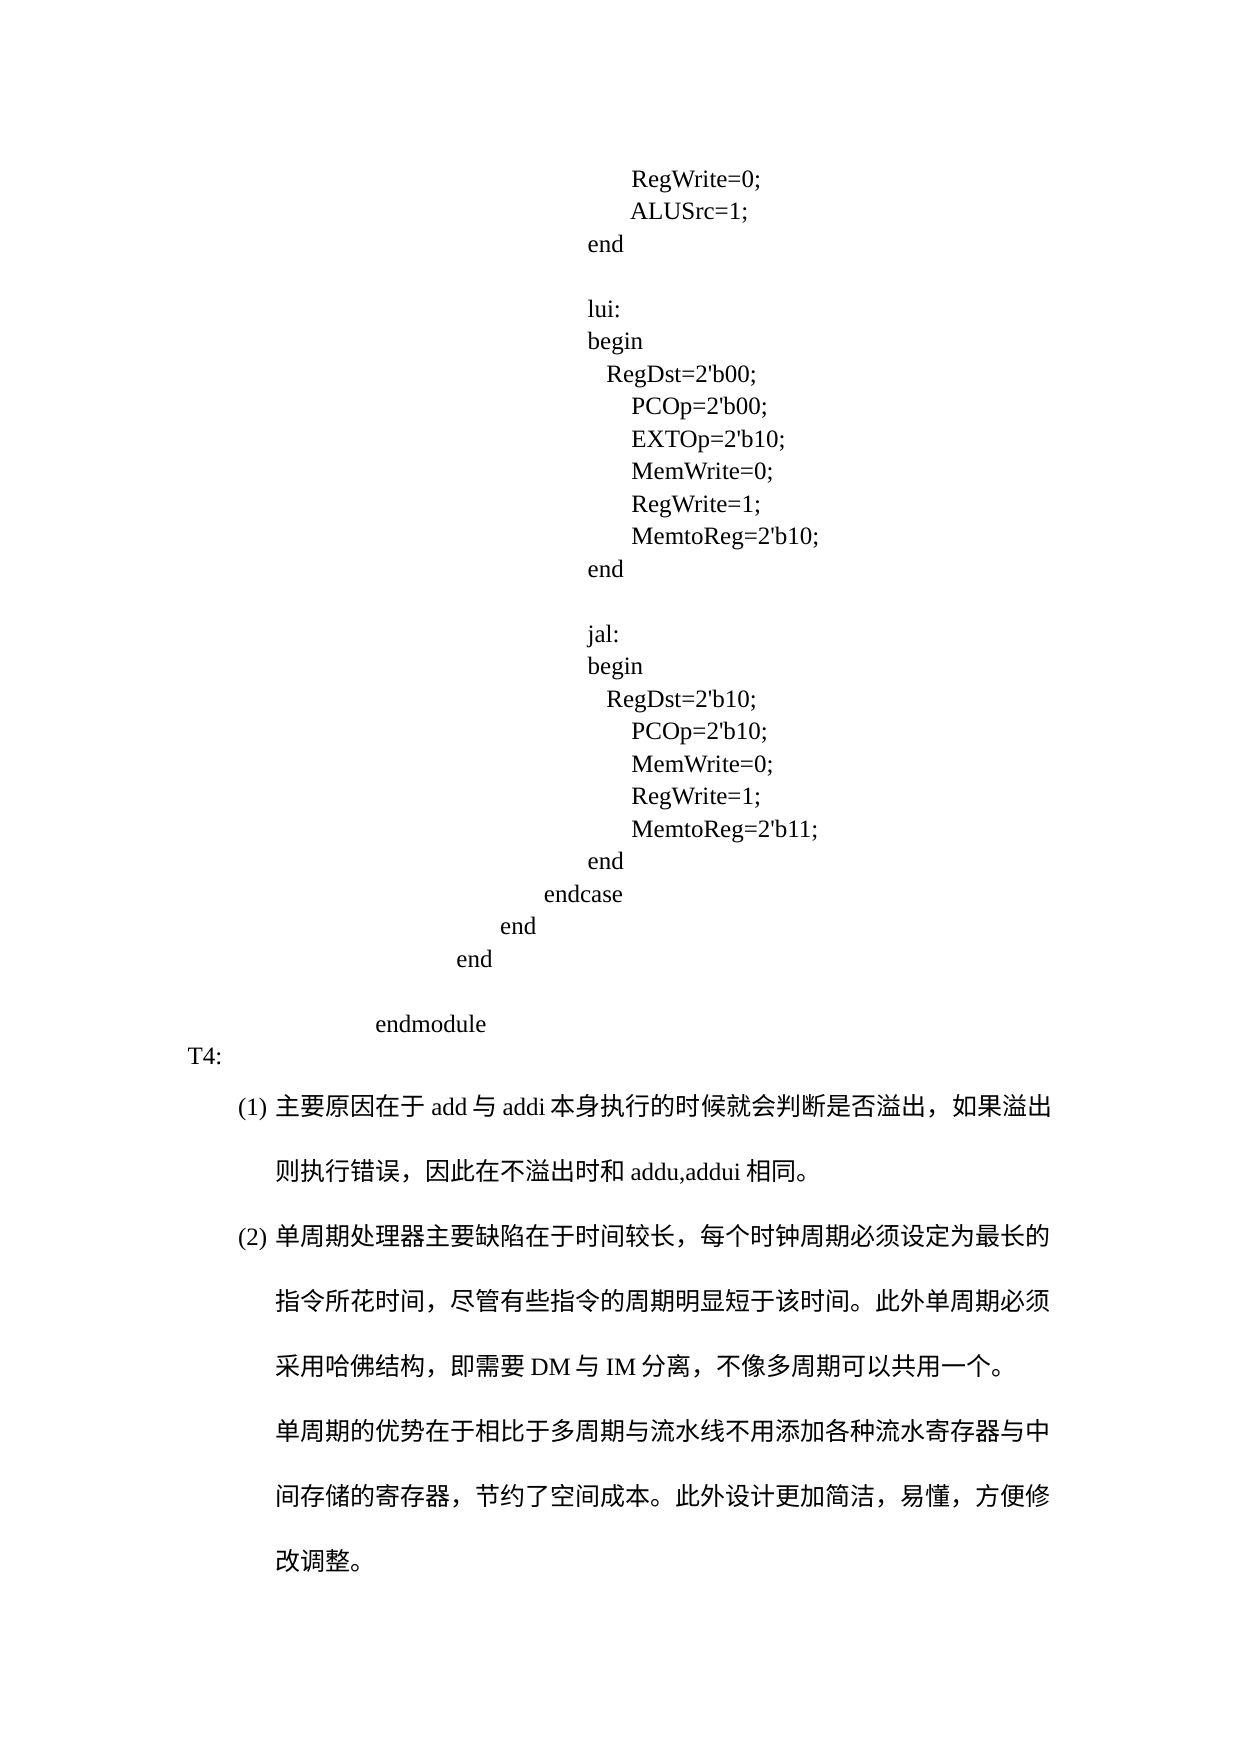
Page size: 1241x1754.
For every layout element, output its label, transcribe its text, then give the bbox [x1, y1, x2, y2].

list end [375, 227, 1053, 259]
list RegDst=2'b00; [375, 357, 1053, 389]
list 单周期的优势在于相比于多周期与流水线不用添加各种流水寄存器与中间存储的寄存器，节约了空间成本。此外设计更加简洁，易懂，方便修改调整。 [275, 1397, 1053, 1592]
list 单周期处理器主要缺陷在于时间较长，每个时钟周期必须设定为最长的指令所花时间，尽管有些指令的周期明显短于该时间。此外单周期必须采用哈佛结构，即需要DM与IM分离，不像多周期可以共用一个。 [238, 1202, 1053, 1397]
list MemtoReg=2'b11; [375, 812, 1053, 844]
list lui: [375, 292, 1053, 324]
list begin [375, 649, 1053, 682]
list EXTOp=2'b10; [375, 422, 1053, 454]
list RegDst=2'b10; [375, 682, 1053, 714]
list RegWrite=1; [375, 779, 1053, 812]
list MemWrite=0; [375, 747, 1053, 779]
text T4: [187, 1039, 1053, 1072]
list endcase [375, 877, 1053, 909]
list PCOp=2'b00; [375, 389, 1053, 422]
list endmodule [375, 1007, 1053, 1039]
list begin [375, 324, 1053, 357]
list end [375, 844, 1053, 877]
list ALUSrc=1; [375, 194, 1053, 227]
list RegWrite=1; [375, 487, 1053, 519]
list PCOp=2'b10; [375, 714, 1053, 747]
list end [375, 942, 1053, 974]
list end [375, 909, 1053, 942]
list MemtoReg=2'b10; [375, 519, 1053, 552]
list 主要原因在于add与addi本身执行的时候就会判断是否溢出，如果溢出则执行错误，因此在不溢出时和addu,addui相同。 [238, 1072, 1053, 1202]
list MemWrite=0; [375, 454, 1053, 487]
list RegWrite=0; [375, 162, 1053, 194]
list jal: [375, 617, 1053, 649]
list end [375, 552, 1053, 584]
